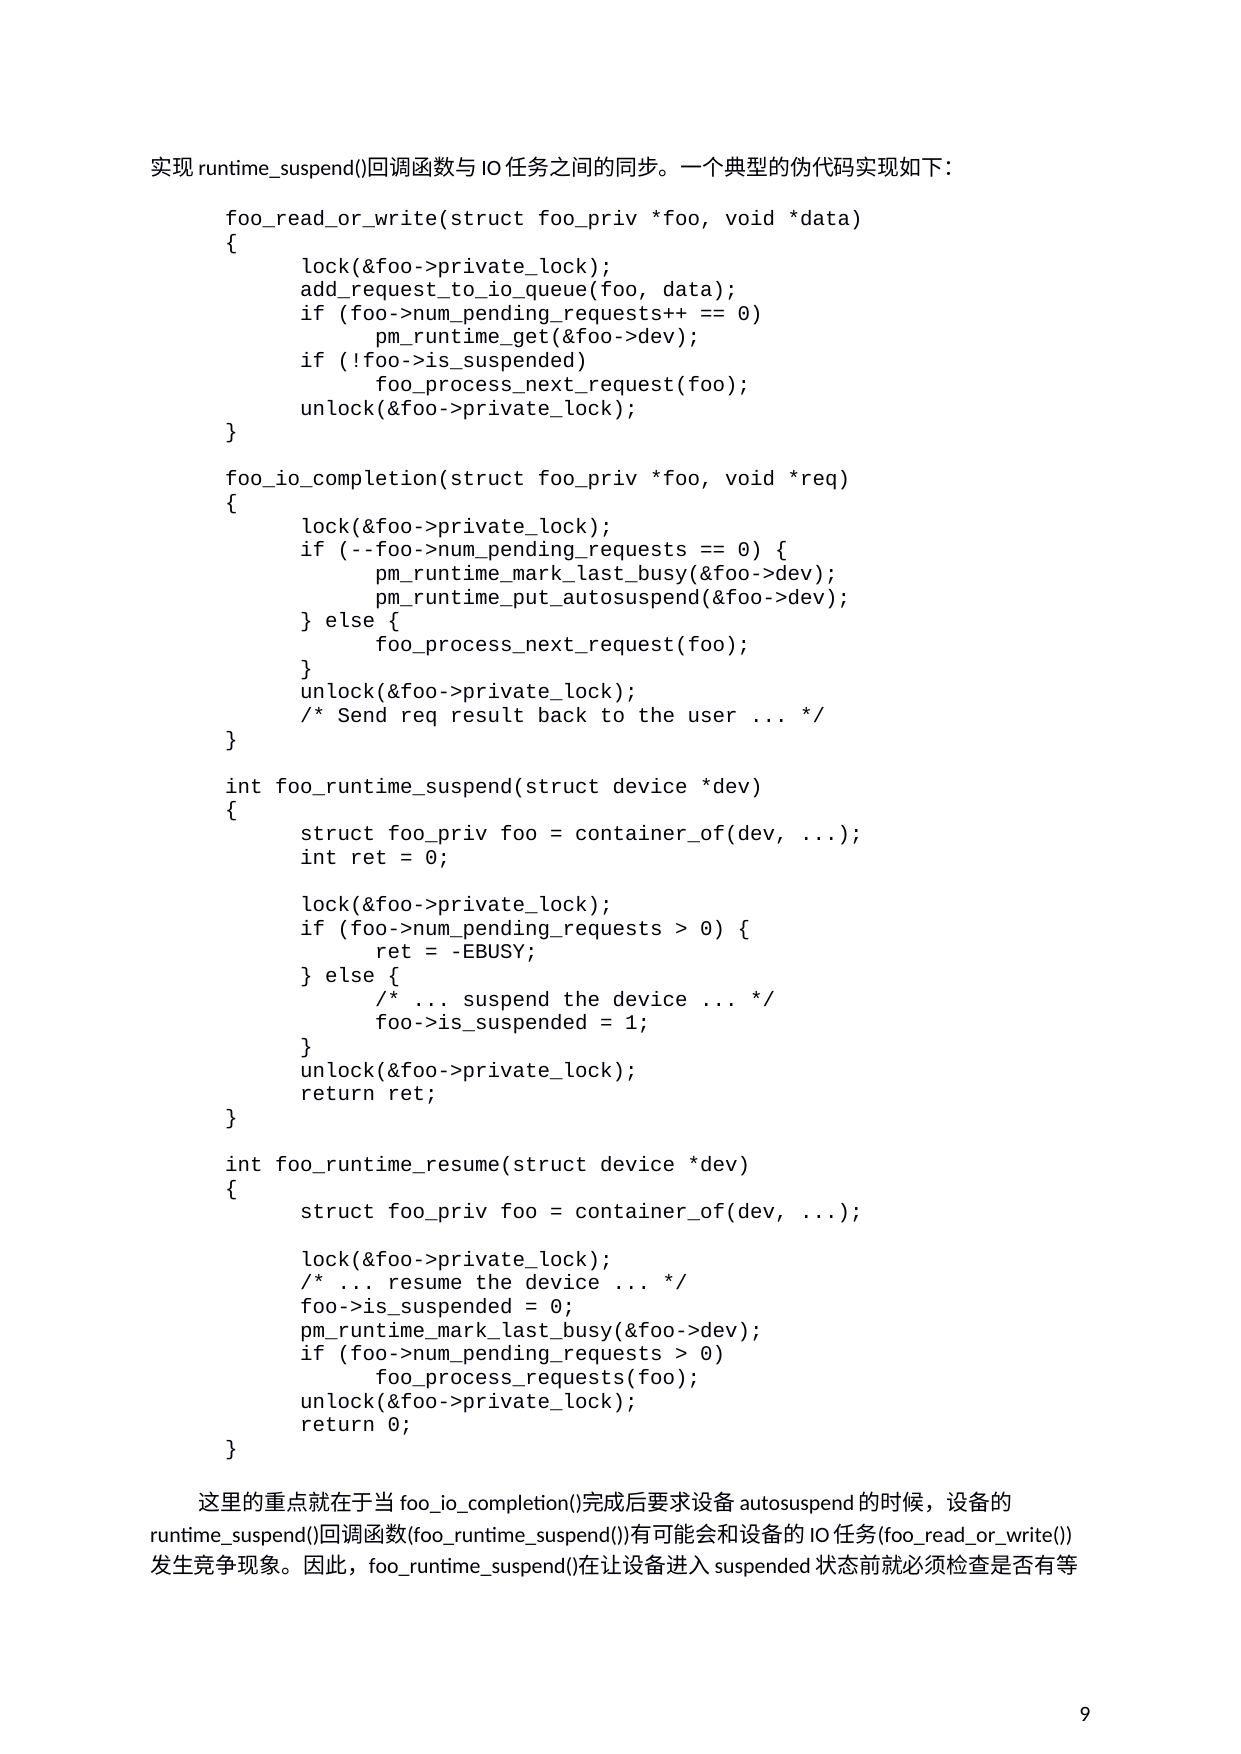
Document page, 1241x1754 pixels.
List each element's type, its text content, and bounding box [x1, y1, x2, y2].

text foo_process_requests(foo); [150, 1367, 1090, 1391]
text foo_io_completion(struct foo_priv *foo, void *req) [150, 468, 1090, 492]
text if (foo->num_pending_requests > 0) [150, 1343, 1090, 1367]
text lock(&foo->private_lock); [150, 1249, 1090, 1272]
text /* Send req result back to the user ... */ [150, 705, 1090, 728]
text if (foo->num_pending_requests++ == 0) [150, 303, 1090, 327]
text lock(&foo->private_lock); [150, 256, 1090, 279]
text return 0; [150, 1414, 1090, 1438]
text } else { [150, 610, 1090, 634]
text { [150, 799, 1090, 823]
text } [150, 728, 1090, 752]
text foo->is_suspended = 0; [150, 1296, 1090, 1320]
text { [150, 1178, 1090, 1201]
text } [150, 421, 1090, 445]
text if (--foo->num_pending_requests == 0) { [150, 539, 1090, 563]
text /* ... suspend the device ... */ [150, 989, 1090, 1012]
text /* ... resume the device ... */ [150, 1272, 1090, 1296]
text unlock(&foo->private_lock); [150, 1391, 1090, 1414]
text unlock(&foo->private_lock); [150, 397, 1090, 421]
text unlock(&foo->private_lock); [150, 1059, 1090, 1083]
text int foo_runtime_resume(struct device *dev) [150, 1154, 1090, 1178]
text } [150, 1107, 1090, 1131]
text unlock(&foo->private_lock); [150, 681, 1090, 705]
text foo_process_next_request(foo); [150, 634, 1090, 658]
text foo_read_or_write(struct foo_priv *foo, void *data) [150, 208, 1090, 232]
text ret = -EBUSY; [150, 941, 1090, 965]
text return ret; [150, 1083, 1090, 1107]
text 由于autosuspend机制下，设备完成IO任务和进入suspended状态是异步的，设备驱动就必须实现runtime_suspend()回调函数与IO任务之间的同步。一个典型的伪代码实现如下： [150, 150, 1090, 182]
text } [150, 1036, 1090, 1059]
text pm_runtime_get(&foo->dev); [150, 327, 1090, 350]
text if (foo->num_pending_requests > 0) { [150, 918, 1090, 941]
text if (!foo->is_suspended) [150, 350, 1090, 374]
text } [150, 658, 1090, 681]
text { [150, 492, 1090, 516]
text } [150, 1438, 1090, 1462]
text struct foo_priv foo = container_of(dev, ...); [150, 823, 1090, 847]
text lock(&foo->private_lock); [150, 894, 1090, 918]
text } else { [150, 965, 1090, 989]
text pm_runtime_mark_last_busy(&foo->dev); [150, 563, 1090, 587]
text foo_process_next_request(foo); [150, 374, 1090, 397]
text lock(&foo->private_lock); [150, 516, 1090, 539]
text pm_runtime_mark_last_busy(&foo->dev); [150, 1320, 1090, 1343]
text pm_runtime_put_autosuspend(&foo->dev); [150, 587, 1090, 610]
text { [150, 232, 1090, 256]
text struct foo_priv foo = container_of(dev, ...); [150, 1201, 1090, 1225]
text int foo_runtime_suspend(struct device *dev) [150, 776, 1090, 799]
text add_request_to_io_queue(foo, data); [150, 279, 1090, 303]
text foo->is_suspended = 1; [150, 1012, 1090, 1036]
text int ret = 0; [150, 847, 1090, 870]
